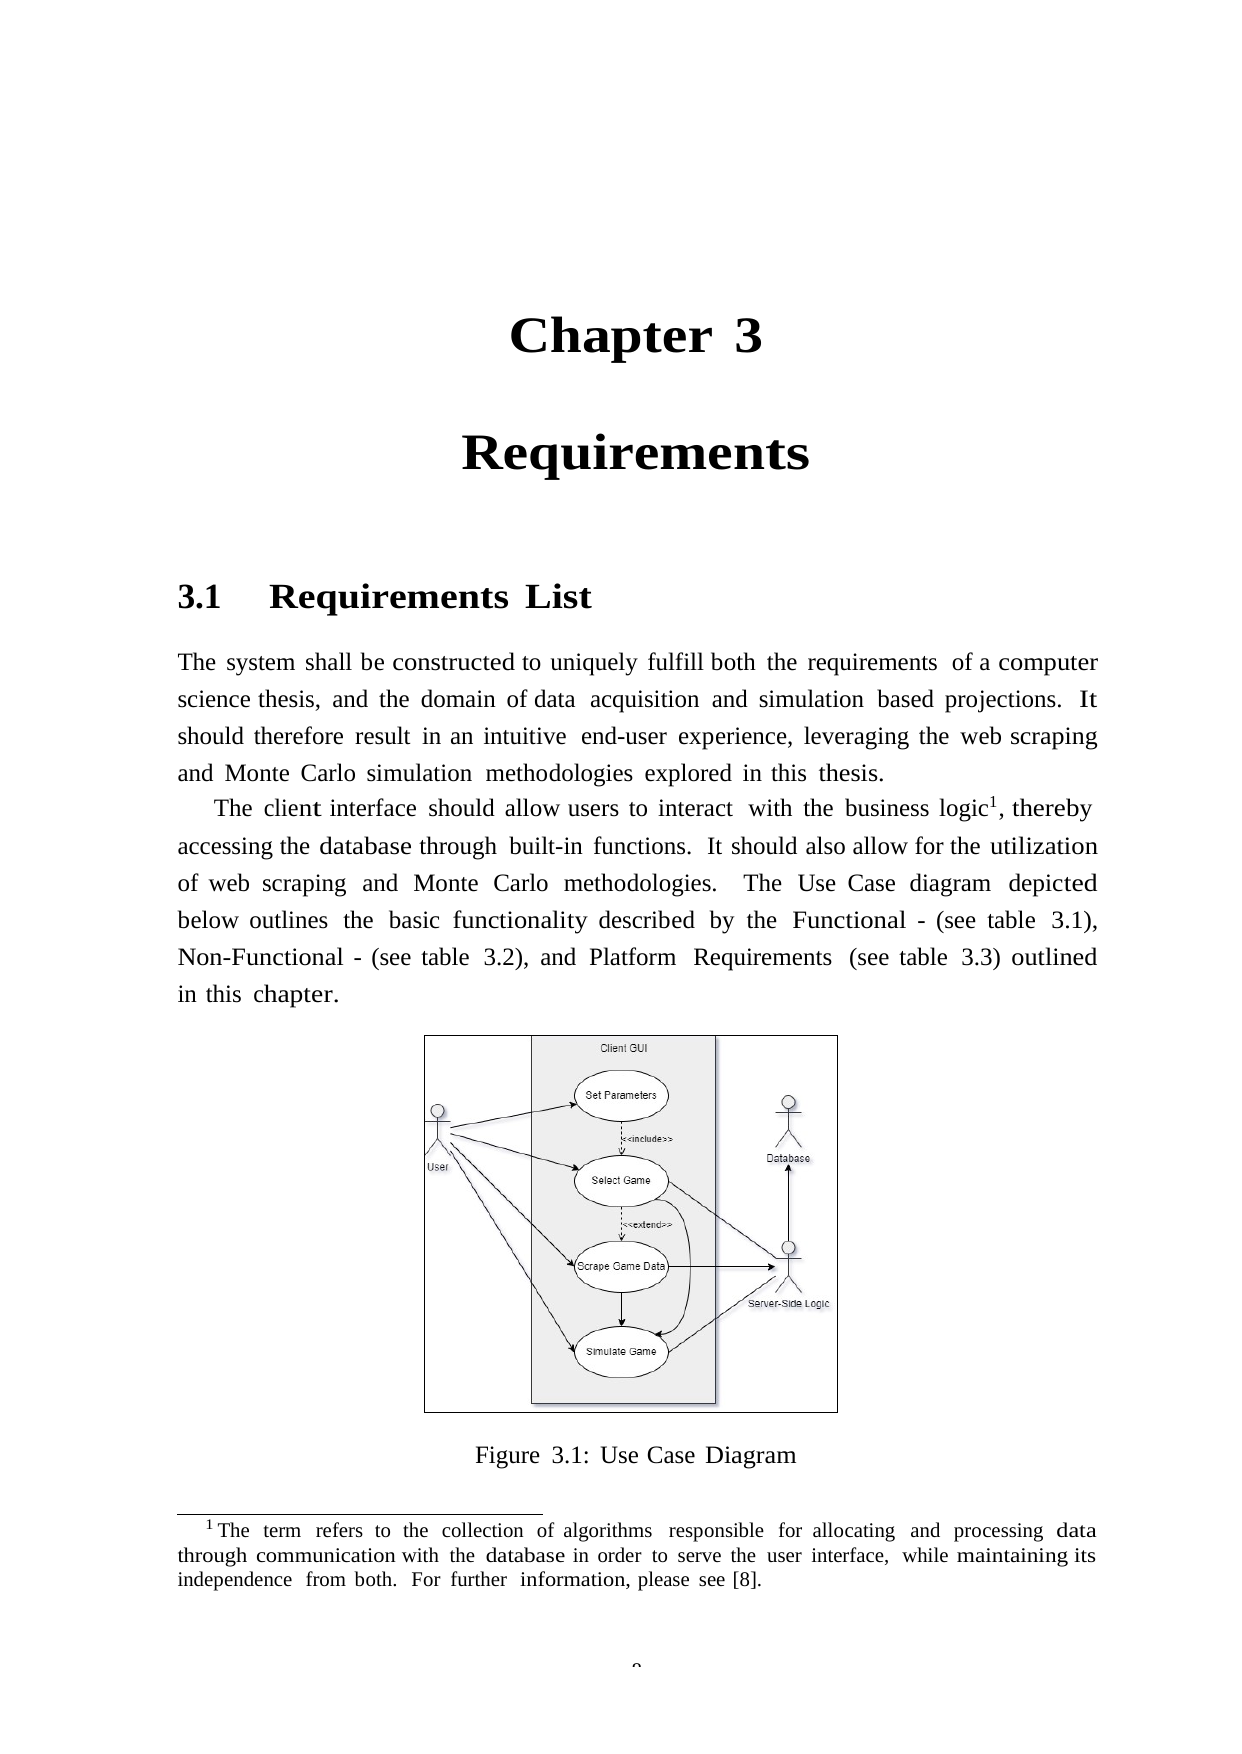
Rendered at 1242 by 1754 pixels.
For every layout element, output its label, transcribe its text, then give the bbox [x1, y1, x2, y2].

text 3.1 Requirements List [177, 575, 600, 616]
text Requirements [454, 422, 817, 480]
picture [425, 1036, 837, 1412]
text Figure 3.1: Use Case Diagram [469, 1441, 802, 1468]
text Chapter 3 [501, 304, 770, 363]
text accessing the database through built-in functions. It should also allow for the utilization of web scraping and Monte Carlo methodologies. The Use Case diagram depicted below outlines the basic functionality described by the Functional - (see table 3.1), Non-Functional - (see table 3.2), and Platform Requirements (see table 3.3) outlined in this chapter. [177, 831, 1098, 1008]
text The client interface should allow users to interact with the business logic1, thereby [214, 795, 1106, 822]
text The system shall be constructed to uniquely fulfill both the requirements of a computer science thesis, and the domain of data acquisition and simulation based projections. It should therefore result in an intuitive end-user experience, leveraging the web scraping and Monte Carlo simulation methodologies explored in this thesis. [177, 647, 1098, 787]
text 1 The term refers to the collection of algorithms responsible for allocating and processing data through communication with the database in order to serve the user interface, while maintaining its independence from both. For further information, please see [8]. [177, 1515, 1098, 1591]
